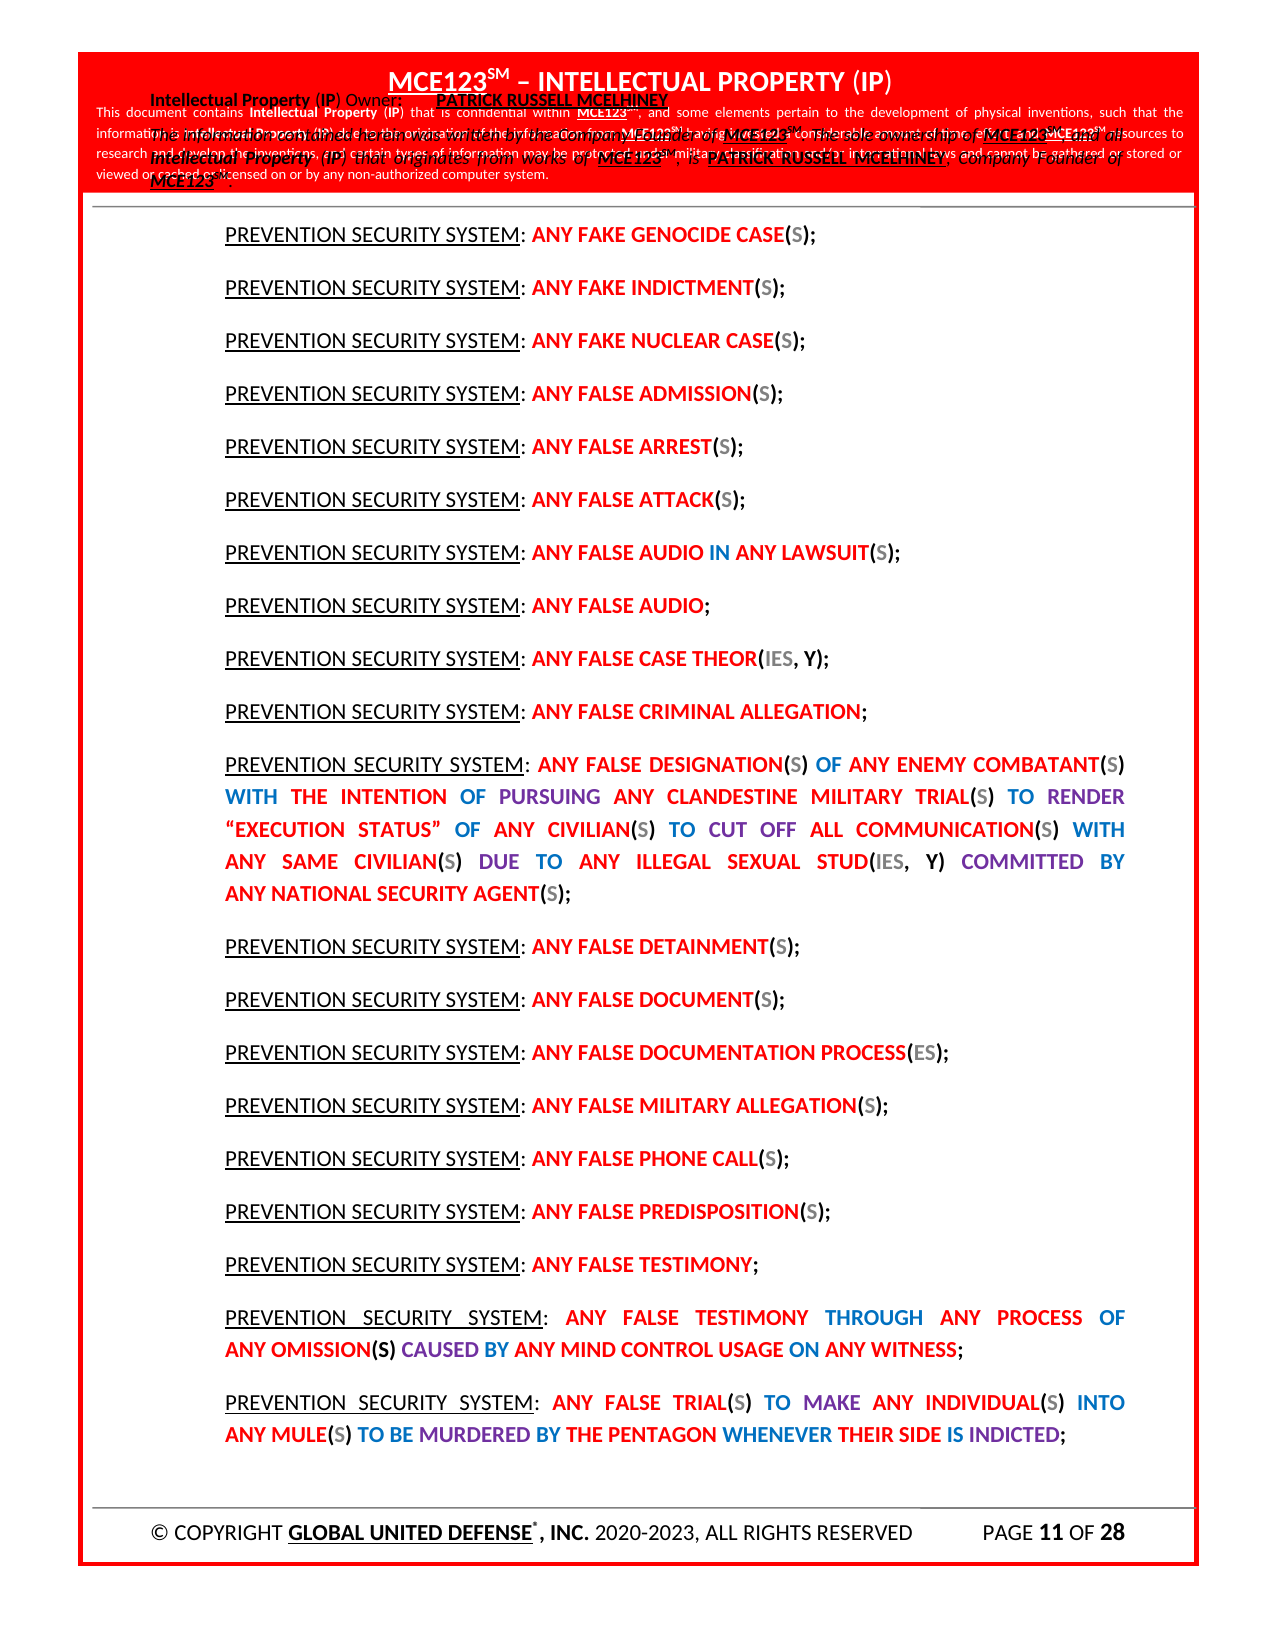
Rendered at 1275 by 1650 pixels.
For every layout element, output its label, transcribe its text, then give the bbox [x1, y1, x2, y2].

text PREVENTION SECURITY SYSTEM: ANY FAKE GENOCIDE CASE(S); [225, 220, 1125, 248]
text PREVENTION SECURITY SYSTEM: ANY FALSE PREDISPOSITION(S); [225, 1197, 1125, 1225]
text PREVENTION SECURITY SYSTEM: ANY FALSE TRIAL(S) TO MAKE ANY INDIVIDUAL(S) INTO ANY MULE(S) TO BE MURDERED BY THE PENTAGON WHENEVER THEIR SIDE IS INDICTED; [225, 1388, 1125, 1449]
text PREVENTION SECURITY SYSTEM: ANY FALSE DOCUMENTATION PROCESS(ES); [225, 1038, 1125, 1066]
text PREVENTION SECURITY SYSTEM: ANY FALSE TESTIMONY; [225, 1250, 1125, 1278]
text PREVENTION SECURITY SYSTEM: ANY FALSE ADMISSION(S); [225, 379, 1125, 407]
text PREVENTION SECURITY SYSTEM: ANY FALSE TESTIMONY THROUGH ANY PROCESS OF ANY OMISSION(S) CAUSED BY ANY MIND CONTROL USAGE ON ANY WITNESS; [225, 1303, 1125, 1363]
text PREVENTION SECURITY SYSTEM: ANY FALSE AUDIO IN ANY LAWSUIT(S); [225, 538, 1125, 566]
text PREVENTION SECURITY SYSTEM: ANY FALSE MILITARY ALLEGATION(S); [225, 1091, 1125, 1119]
text PREVENTION SECURITY SYSTEM: ANY FALSE DESIGNATION(S) OF ANY ENEMY COMBATANT(S) WITH THE INTENTION OF PURSUING ANY CLANDESTINE MILITARY TRIAL(S) TO RENDER “EXECUTION STATUS” OF ANY CIVILIAN(S) TO CUT OFF ALL COMMUNICATION(S) WITH ANY SAME CIVILIAN(S) DUE TO ANY ILLEGAL SEXUAL STUD(IES, Y) COMMITTED BY ANY NATIONAL SECURITY AGENT(S); [225, 750, 1125, 907]
text PREVENTION SECURITY SYSTEM: ANY FALSE CASE THEOR(IES, Y); [225, 644, 1125, 672]
text PREVENTION SECURITY SYSTEM: ANY FALSE DOCUMENT(S); [225, 985, 1125, 1013]
text PREVENTION SECURITY SYSTEM: ANY FALSE DETAINMENT(S); [225, 932, 1125, 960]
text PREVENTION SECURITY SYSTEM: ANY FALSE CRIMINAL ALLEGATION; [225, 697, 1125, 725]
text PREVENTION SECURITY SYSTEM: ANY FAKE NUCLEAR CASE(S); [225, 326, 1125, 354]
text PREVENTION SECURITY SYSTEM: ANY FALSE PHONE CALL(S); [225, 1144, 1125, 1172]
text PREVENTION SECURITY SYSTEM: ANY FALSE ARREST(S); [225, 432, 1125, 460]
text PREVENTION SECURITY SYSTEM: ANY FALSE ATTACK(S); [225, 485, 1125, 513]
text PREVENTION SECURITY SYSTEM: ANY FALSE AUDIO; [225, 591, 1125, 619]
text PREVENTION SECURITY SYSTEM: ANY FAKE INDICTMENT(S); [225, 273, 1125, 301]
